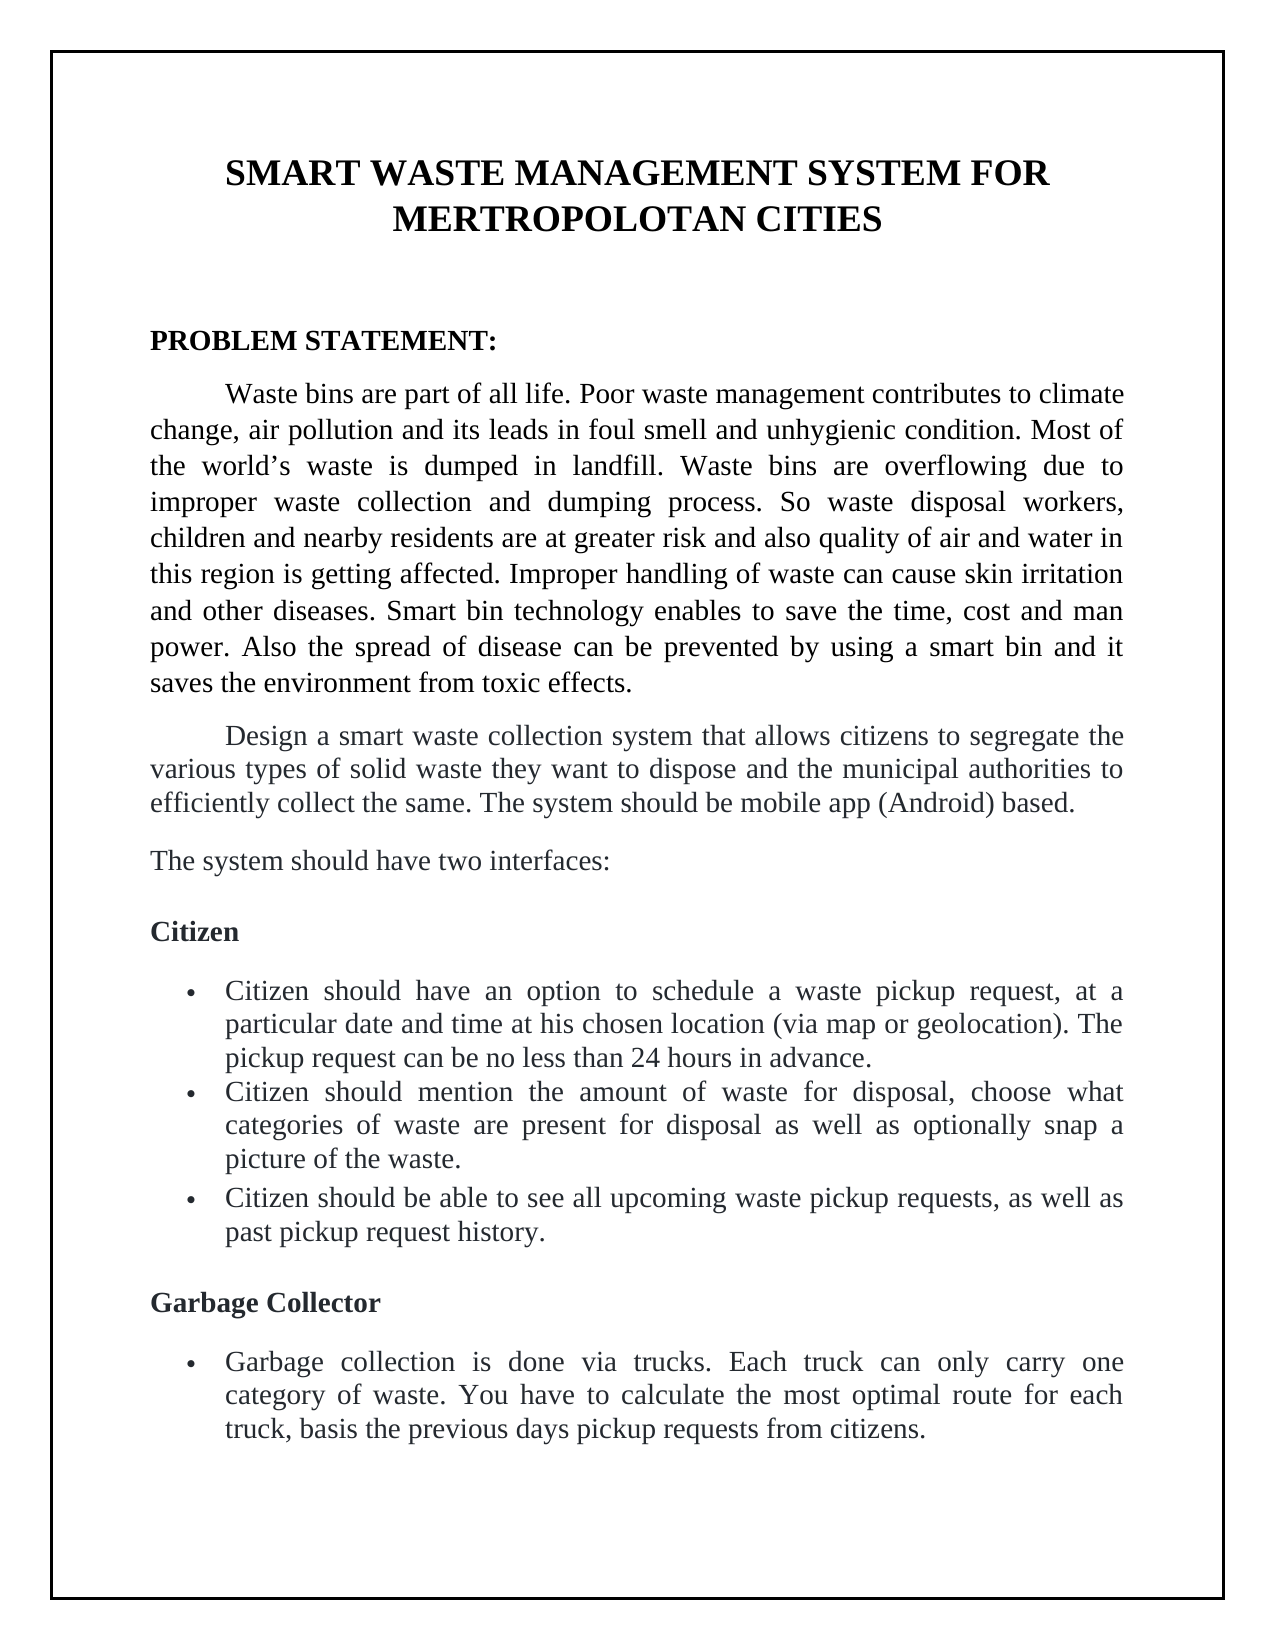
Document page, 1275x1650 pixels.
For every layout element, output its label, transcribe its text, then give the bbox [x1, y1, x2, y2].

text Garbage Collector [150, 1285, 1125, 1319]
text SMART WASTE MANAGEMENT SYSTEM FOR MERTROPOLOTAN CITIES [150, 150, 1125, 240]
text PROBLEM STATEMENT: [150, 323, 1125, 357]
list Citizen should have an option to schedule a waste pickup request, at a particular date and time at his chosen location (via map or geolocation). The pickup request can be no less than 24 hours in advance. [187, 973, 1125, 1074]
list Citizen should be able to see all upcoming waste pickup requests, as well as past pickup request history. [187, 1181, 1125, 1248]
text Waste bins are part of all life. Poor waste management contributes to climate change, air pollution and its leads in foul smell and unhygienic condition. Most of the world’s waste is dumped in landfill. Waste bins are overflowing due to improper waste collection and dumping process. So waste disposal workers, children and nearby residents are at greater risk and also quality of air and water in this region is getting affected. Improper handling of waste can cause skin irritation and other diseases. Smart bin technology enables to save the time, cost and man power. Also the spread of disease can be prevented by using a smart bin and it saves the environment from toxic effects. [150, 376, 1125, 698]
list Garbage collection is done via trucks. Each truck can only carry one category of waste. You have to calculate the most optimal route for each truck, basis the previous days pickup requests from citizens. [187, 1344, 1125, 1444]
text The system should have two interfaces: [150, 843, 1125, 877]
text Citizen [150, 914, 1125, 948]
list Citizen should mention the amount of waste for disposal, choose what categories of waste are present for disposal as well as optionally snap a picture of the waste. [187, 1074, 1125, 1174]
text Design a smart waste collection system that allows citizens to segregate the various types of solid waste they want to dispose and the municipal authorities to efficiently collect the same. The system should be mobile app (Android) based. [150, 718, 1125, 818]
